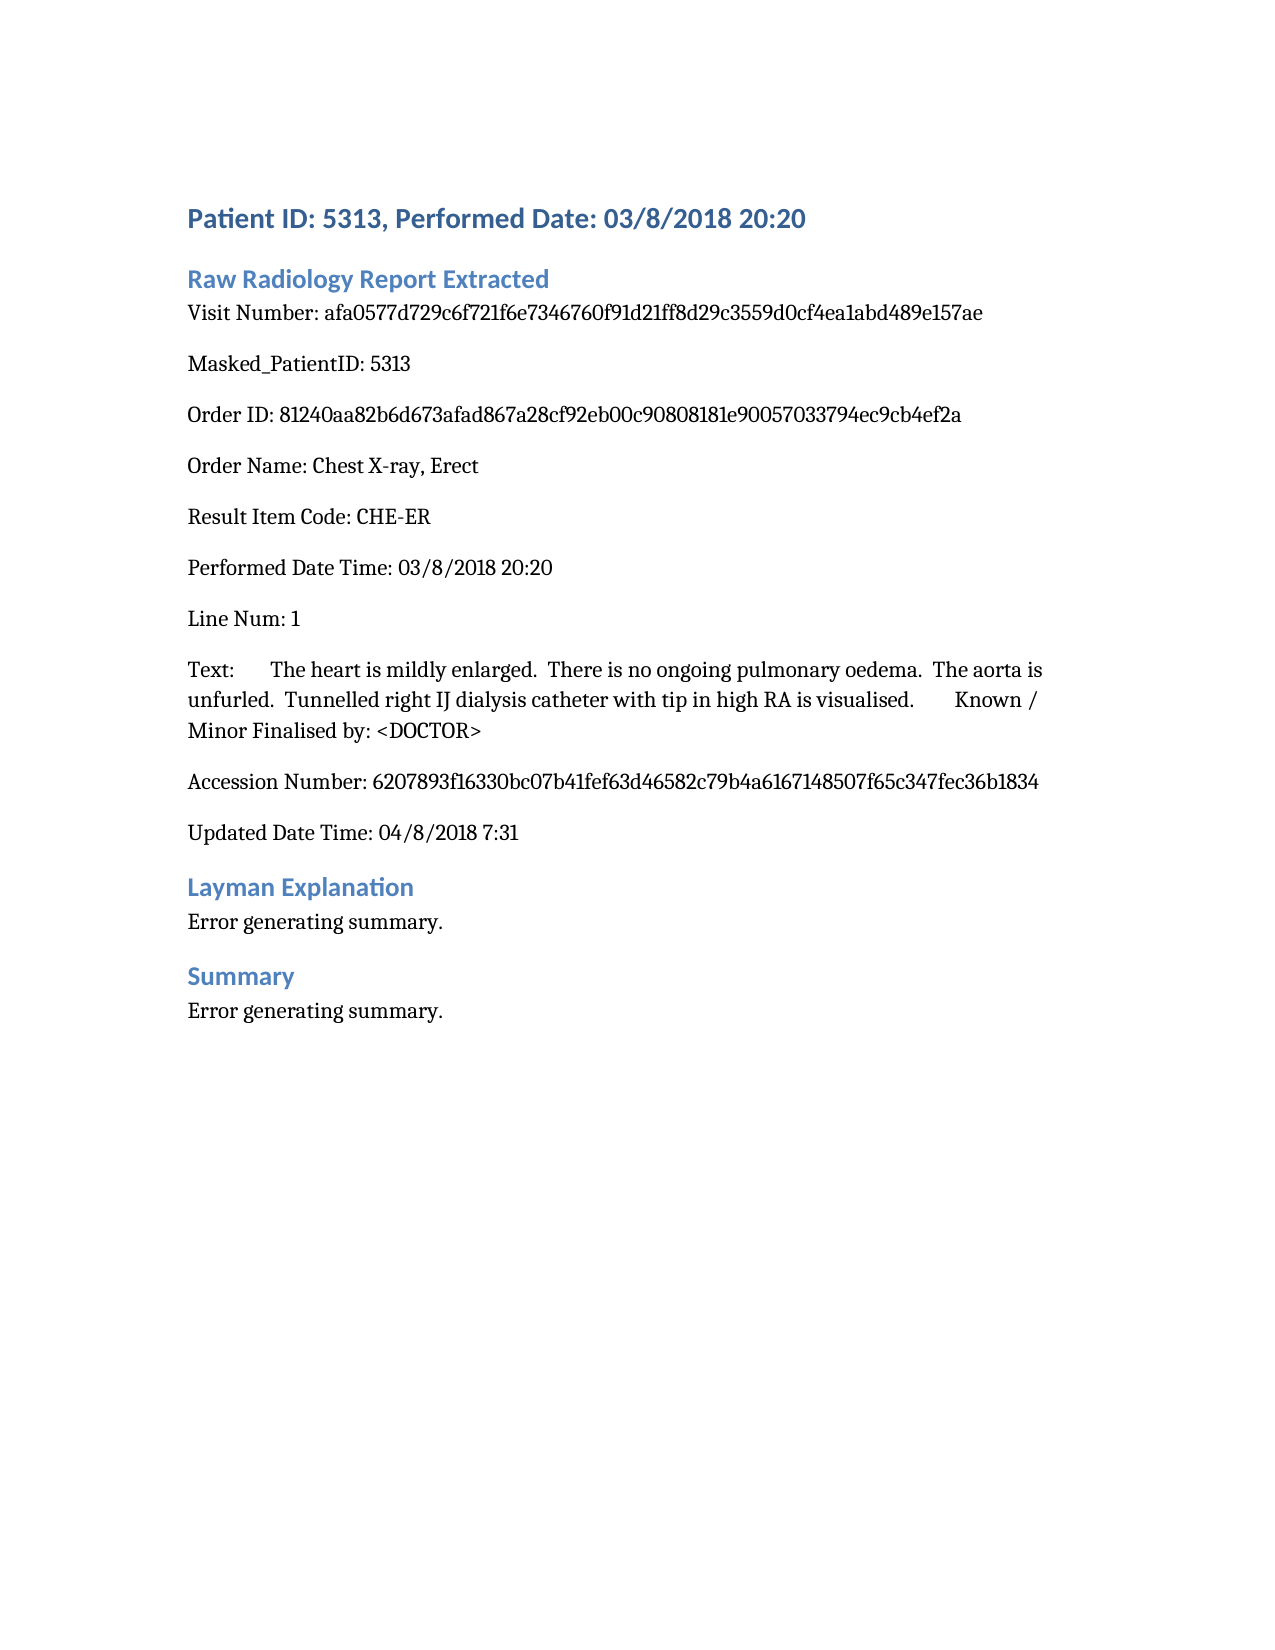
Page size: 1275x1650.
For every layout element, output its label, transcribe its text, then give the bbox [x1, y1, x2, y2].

text Text: The heart is mildly enlarged. There is no ongoing pulmonary oedema. The aorta is unfurled. Tunnelled right IJ dialysis catheter with tip in high RA is visualised. Known / Minor Finalised by: <DOCTOR> [187, 657, 1087, 744]
text Order ID: 81240aa82b6d673afad867a28cf92eb00c90808181e90057033794ec9cb4ef2a [187, 402, 1087, 428]
text Order Name: Chest X-ray, Erect [187, 453, 1087, 479]
text Error generating summary. [187, 997, 1087, 1024]
text Masked_PatientID: 5313 [187, 351, 1087, 377]
text Result Item Code: CHE-ER [187, 504, 1087, 530]
subtitle Summary [187, 959, 1087, 992]
text Line Num: 1 [187, 606, 1087, 632]
text Updated Date Time: 04/8/2018 7:31 [187, 819, 1087, 846]
subtitle Layman Explanation [187, 871, 1087, 903]
subtitle Patient ID: 5313, Performed Date: 03/8/2018 20:20 [187, 200, 1087, 236]
text Accession Number: 6207893f16330bc07b41fef63d46582c79b4a6167148507f65c347fec36b1834 [187, 768, 1087, 795]
subtitle Raw Radiology Report Extracted [187, 262, 1087, 295]
text Performed Date Time: 03/8/2018 20:20 [187, 555, 1087, 581]
text Visit Number: afa0577d729c6f721f6e7346760f91d21ff8d29c3559d0cf4ea1abd489e157ae [187, 300, 1087, 326]
text Error generating summary. [187, 908, 1087, 935]
